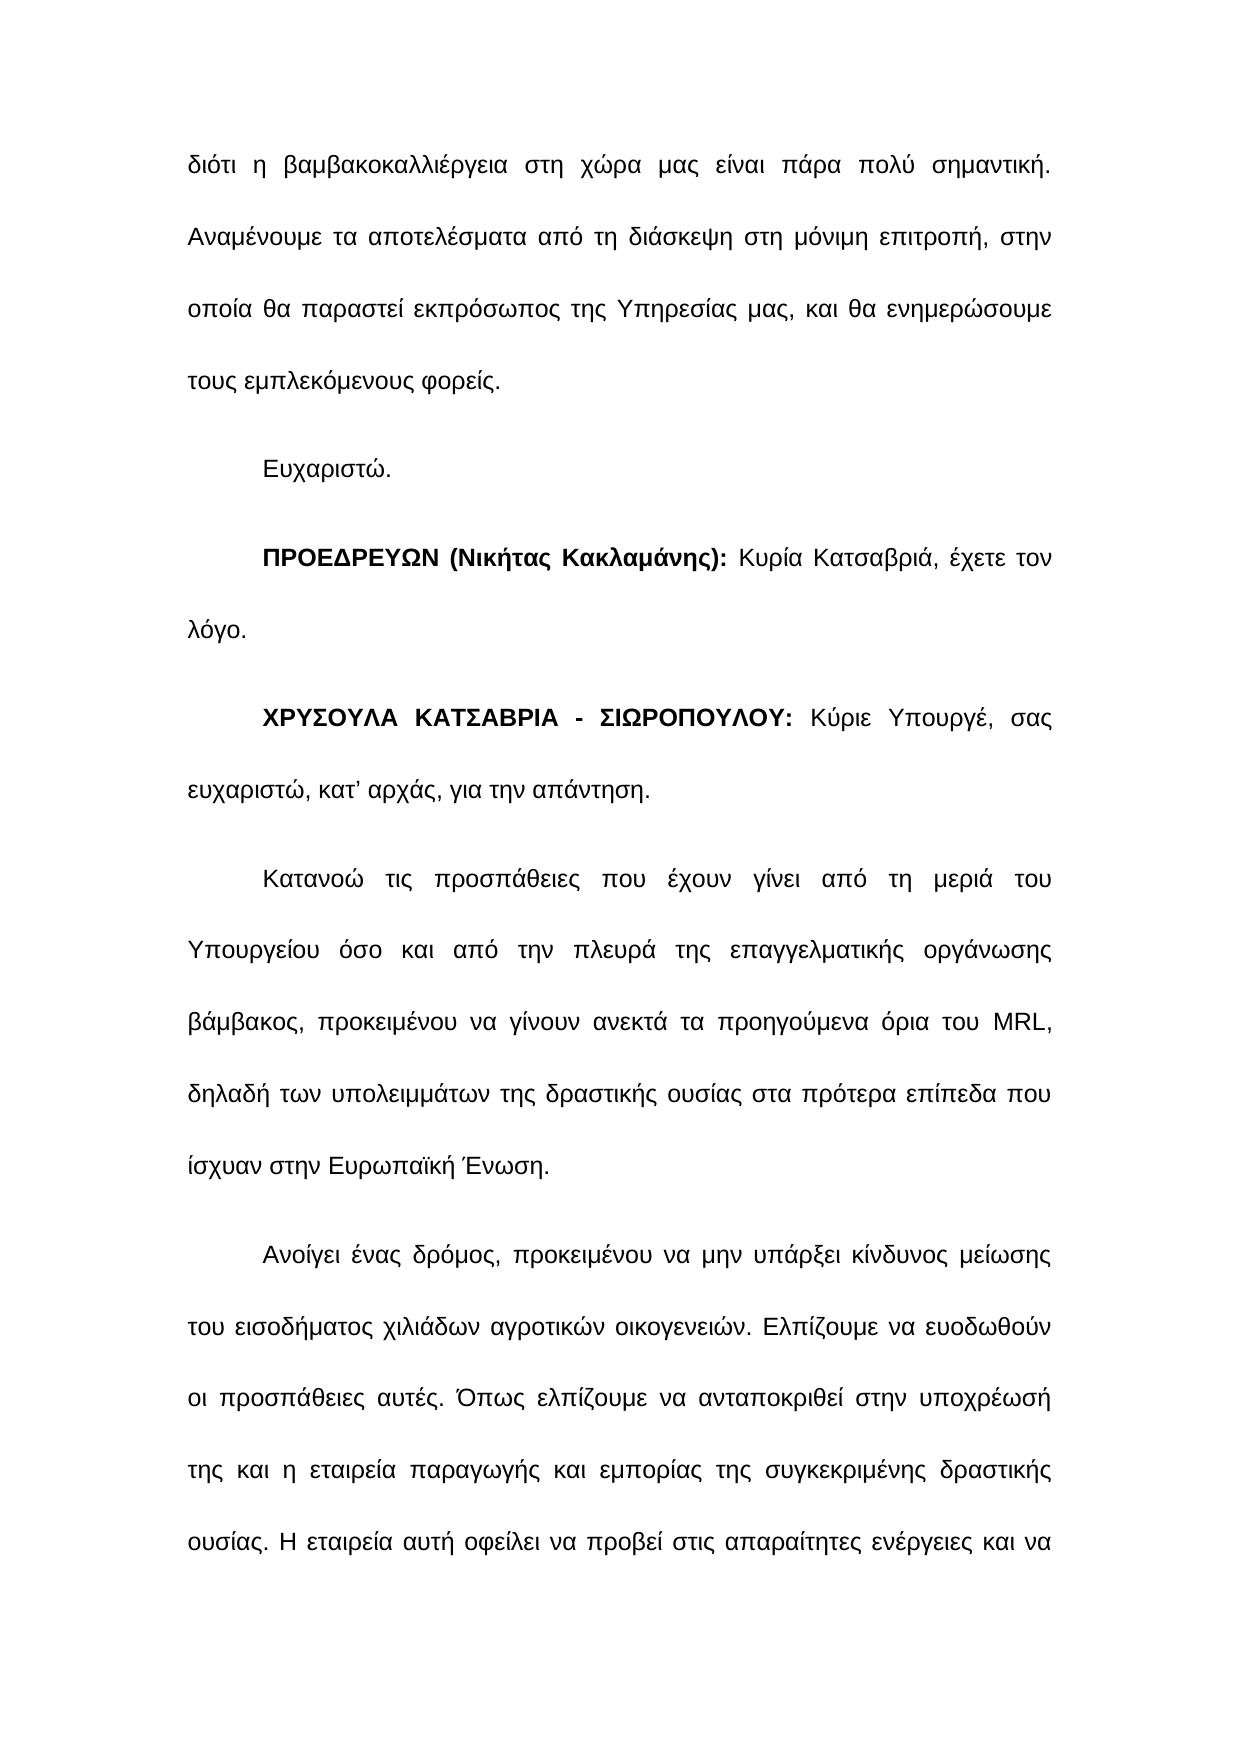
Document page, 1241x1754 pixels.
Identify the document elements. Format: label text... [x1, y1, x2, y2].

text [187, 150, 1053, 394]
text ΧΡΥΣΟΥΛΑ ΚΑΤΣΑΒΡΙΑ - ΣΙΩΡΟΠΟΥΛΟΥ: Κύριε Υπουργέ, σας ευχαριστώ, κατ’ αρχάς, για την απάντηση. [187, 703, 1053, 804]
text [187, 1239, 1053, 1556]
text Κατανοώ τις προσπάθειες που έχουν γίνει από τη μεριά του Υπουργείου όσο και από την πλευρά της επαγγελματικής οργάνωσης βάμβακος, προκειμένου να γίνουν ανεκτά τα προηγούμενα όρια του MRL, δηλαδή των υπολειμμάτων της δραστικής ουσίας στα πρότερα επίπεδα που ίσχυαν στην Ευρωπαϊκή Ένωση. [187, 863, 1053, 1180]
text Ευχαριστώ. [187, 454, 1053, 483]
text ΠΡΟΕΔΡΕΥΩΝ (Νικήτας Κακλαμάνης): Κυρία Κατσαβριά, έχετε τον λόγο. [187, 543, 1053, 643]
